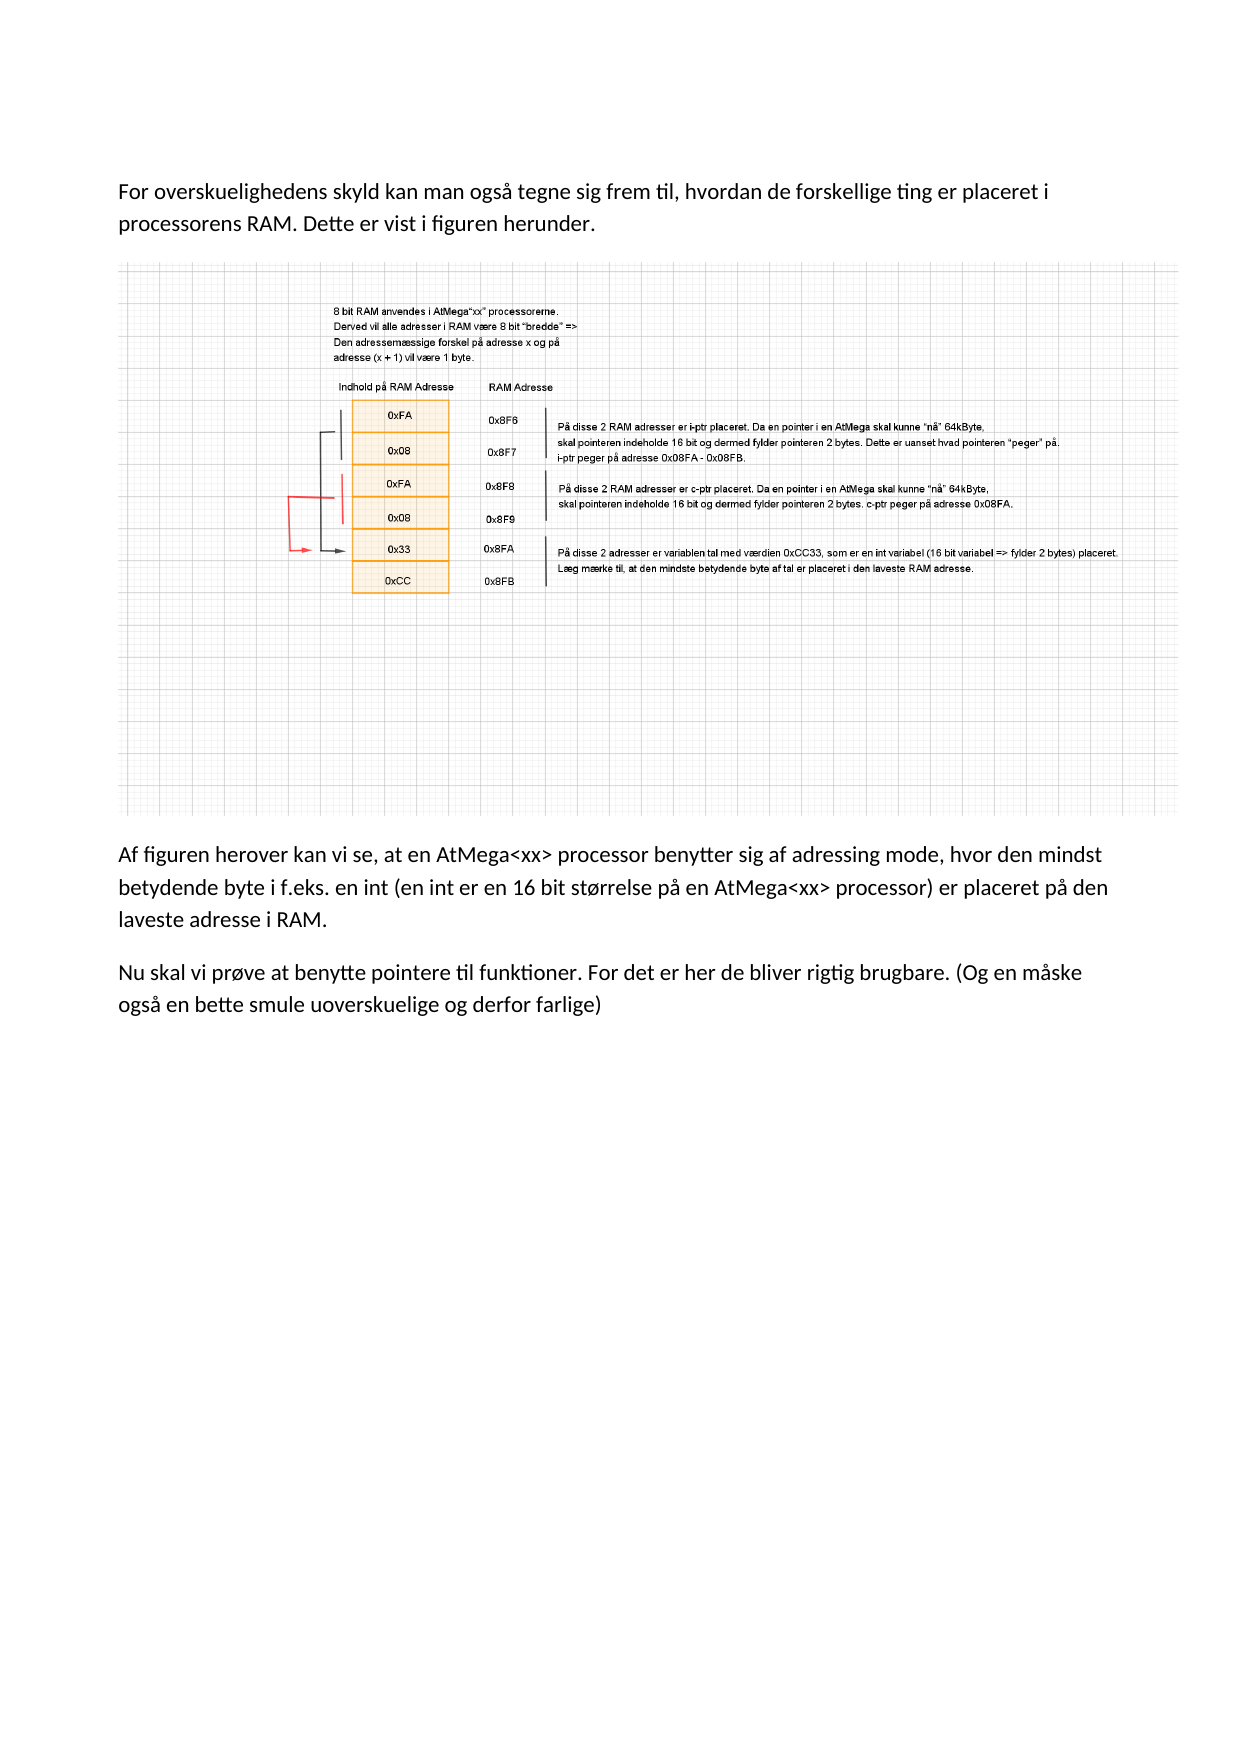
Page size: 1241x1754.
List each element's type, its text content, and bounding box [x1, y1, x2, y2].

picture [118, 262, 1179, 816]
text For overskuelighedens skyld kan man også tegne sig frem til, hvordan de forskellige ting er placeret i processorens RAM. Dette er vist i figuren herunder. [118, 177, 1122, 237]
text Nu skal vi prøve at benytte pointere til funktioner. For det er her de bliver rigtig brugbare. (Og en måske også en bette smule uoverskuelige og derfor farlige) [118, 958, 1122, 1018]
text Af figuren herover kan vi se, at en AtMega<xx> processor benytter sig af adressing mode, hvor den mindst betydende byte i f.eks. en int (en int er en 16 bit størrelse på en AtMega<xx> processor) er placeret på den laveste adresse i RAM. [118, 841, 1122, 933]
